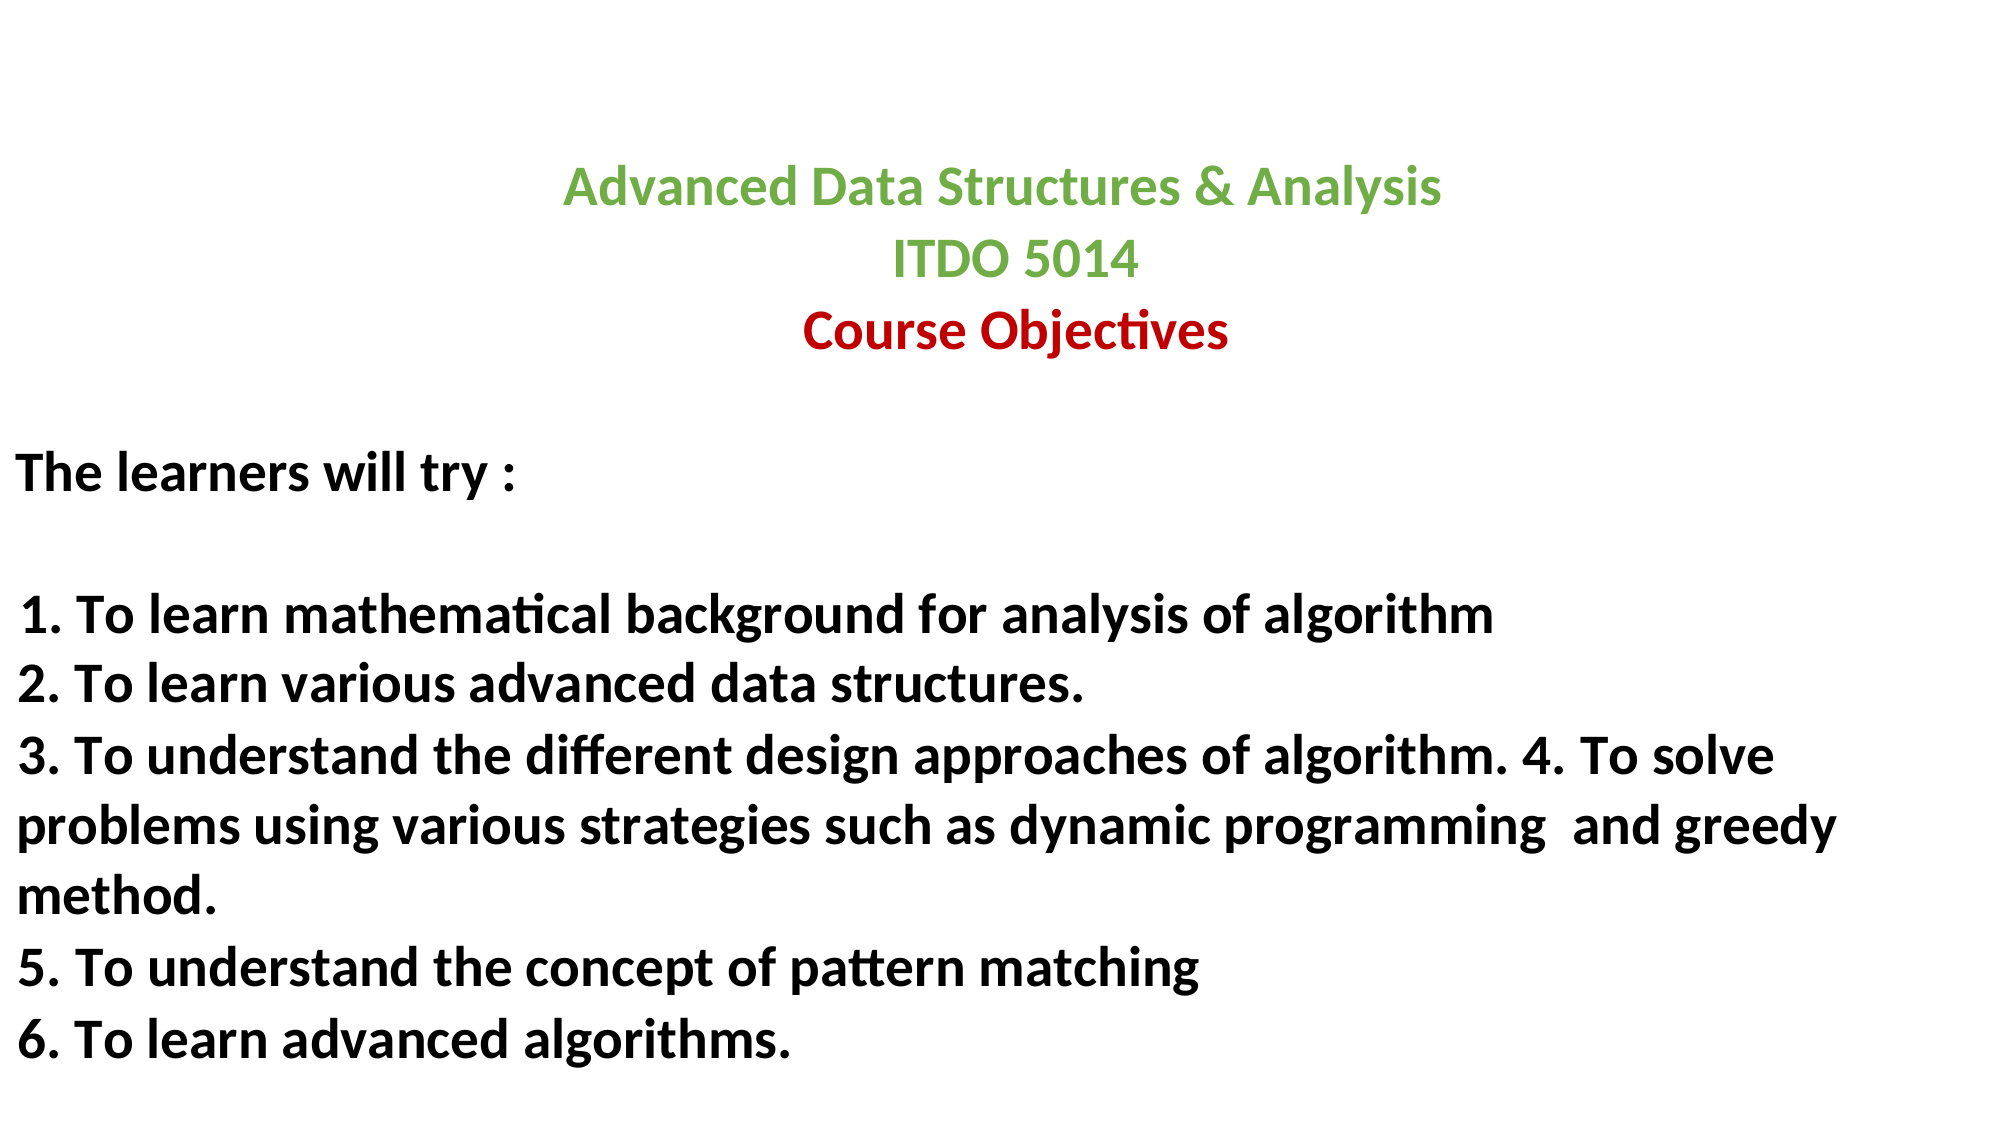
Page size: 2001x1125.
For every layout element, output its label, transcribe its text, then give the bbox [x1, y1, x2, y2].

text Advanced Data Structures & Analysis [7, 150, 2000, 220]
text 6. To learn advanced algorithms. [17, 1003, 2000, 1072]
text Course Objectives [7, 294, 1229, 364]
text The learners will try : [15, 436, 2000, 505]
text 3. To understand the different design approaches of algorithm. 4. To solve problems using various strategies such as dynamic programming and greedy method. [16, 719, 1845, 929]
text ITDO 5014 [7, 222, 1139, 292]
text 5. To understand the concept of pattern matching [18, 931, 2000, 1001]
text 1. To learn mathematical background for analysis of algorithm 2. To learn various advanced data structures. [17, 577, 1510, 717]
